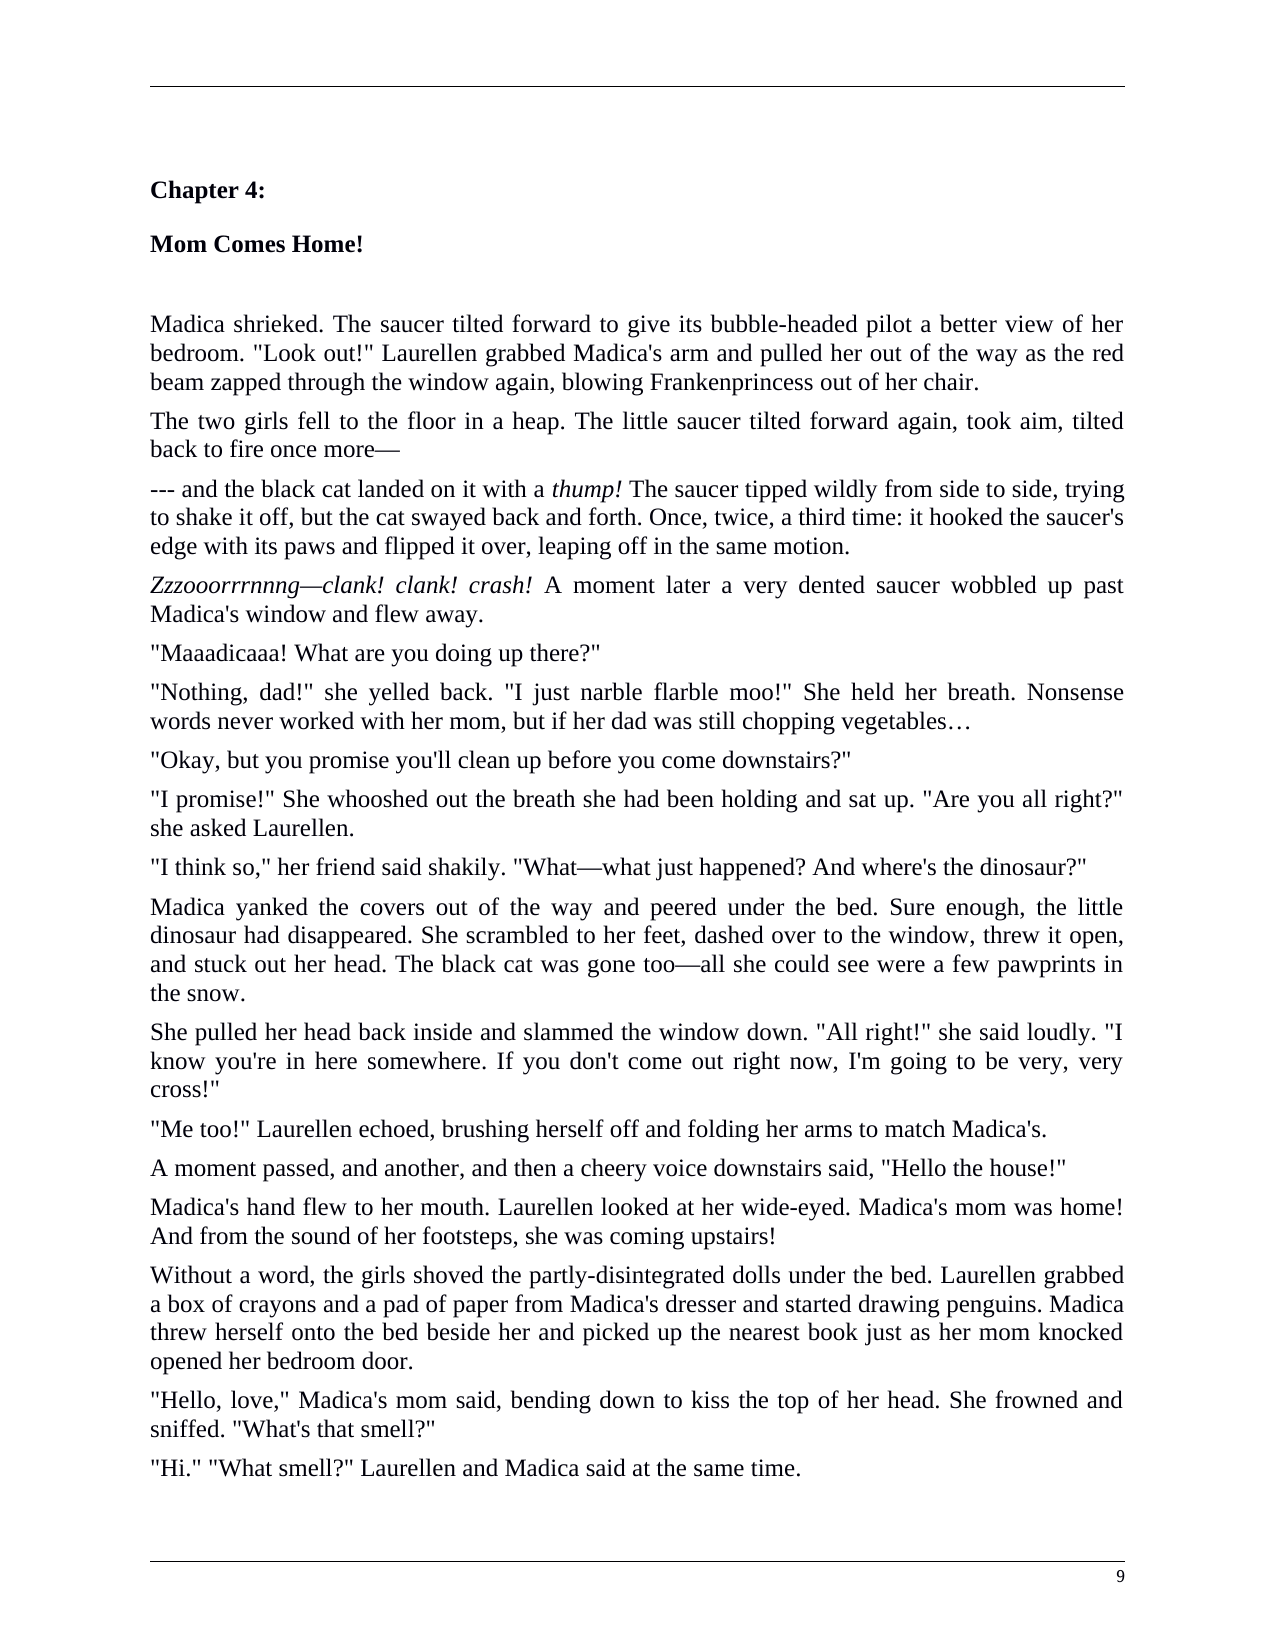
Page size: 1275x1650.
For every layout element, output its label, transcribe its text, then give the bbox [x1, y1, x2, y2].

text "Okay, but you promise you'll clean up before you come downstairs?" [150, 745, 1125, 774]
text "Hello, love," Madica's mom said, bending down to kiss the top of her head. She frowned and sniffed. "What's that smell?" [150, 1385, 1125, 1443]
text Madica's hand flew to her mouth. Laurellen looked at her wide-eyed. Madica's mom was home! And from the sound of her footsteps, she was coming upstairs! [150, 1192, 1125, 1249]
text Without a word, the girls shoved the partly-disintegrated dolls under the bed. Laurellen grabbed a box of crayons and a pad of paper from Madica's dresser and started drawing penguins. Madica threw herself onto the bed beside her and picked up the nearest book just as her mom knocked opened her bedroom door. [150, 1260, 1125, 1375]
text "Hi." "What smell?" Laurellen and Madica said at the same time. [150, 1453, 1125, 1482]
text "I think so," her friend said shakily. "What—what just happened? And where's the dinosaur?" [150, 852, 1125, 881]
text "Nothing, dad!" she yelled back. "I just narble flarble moo!" She held her breath. Nonsense words never worked with her mom, but if her dad was still chopping vegetables… [150, 677, 1125, 735]
text A moment passed, and another, and then a cheery voice downstairs said, "Hello the house!" [150, 1153, 1125, 1182]
text --- and the black cat landed on it with a thump! The saucer tipped wildly from side to side, trying to shake it off, but the cat swayed back and forth. Once, twice, a third time: it hooked the saucer's edge with its paws and flipped it over, leaping off in the same motion. [150, 474, 1125, 560]
text "I promise!" She whooshed out the breath she had been holding and sat up. "Are you all right?" she asked Laurellen. [150, 784, 1125, 842]
text She pulled her head back inside and slammed the window down. "All right!" she said loudly. "I know you're in here somewhere. If you don't come out right now, I'm going to be very, very cross!" [150, 1017, 1125, 1103]
subtitle Mom Comes Home! [150, 229, 1125, 257]
subtitle Chapter 4: [150, 175, 1125, 204]
text The two girls fell to the floor in a heap. The little saucer tilted forward again, took aim, tilted back to fire once more— [150, 406, 1125, 463]
text Madica yanked the covers out of the way and peered under the bed. Sure enough, the little dinosaur had disappeared. She scrambled to her feet, dashed over to the window, threw it open, and stuck out her head. The black cat was gone too—all she could see were a few pawprints in the snow. [150, 892, 1125, 1007]
text Zzzooorrrnnng—clank! clank! crash! A moment later a very dented saucer wobbled up past Madica's window and flew away. [150, 570, 1125, 628]
text "Maaadicaaa! What are you doing up there?" [150, 638, 1125, 667]
text "Me too!" Laurellen echoed, brushing herself off and folding her arms to match Madica's. [150, 1114, 1125, 1142]
text Madica shrieked. The saucer tilted forward to give its bubble-headed pilot a better view of her bedroom. "Look out!" Laurellen grabbed Madica's arm and pulled her out of the way as the red beam zapped through the window again, blowing Frankenprincess out of her chair. [150, 309, 1125, 395]
